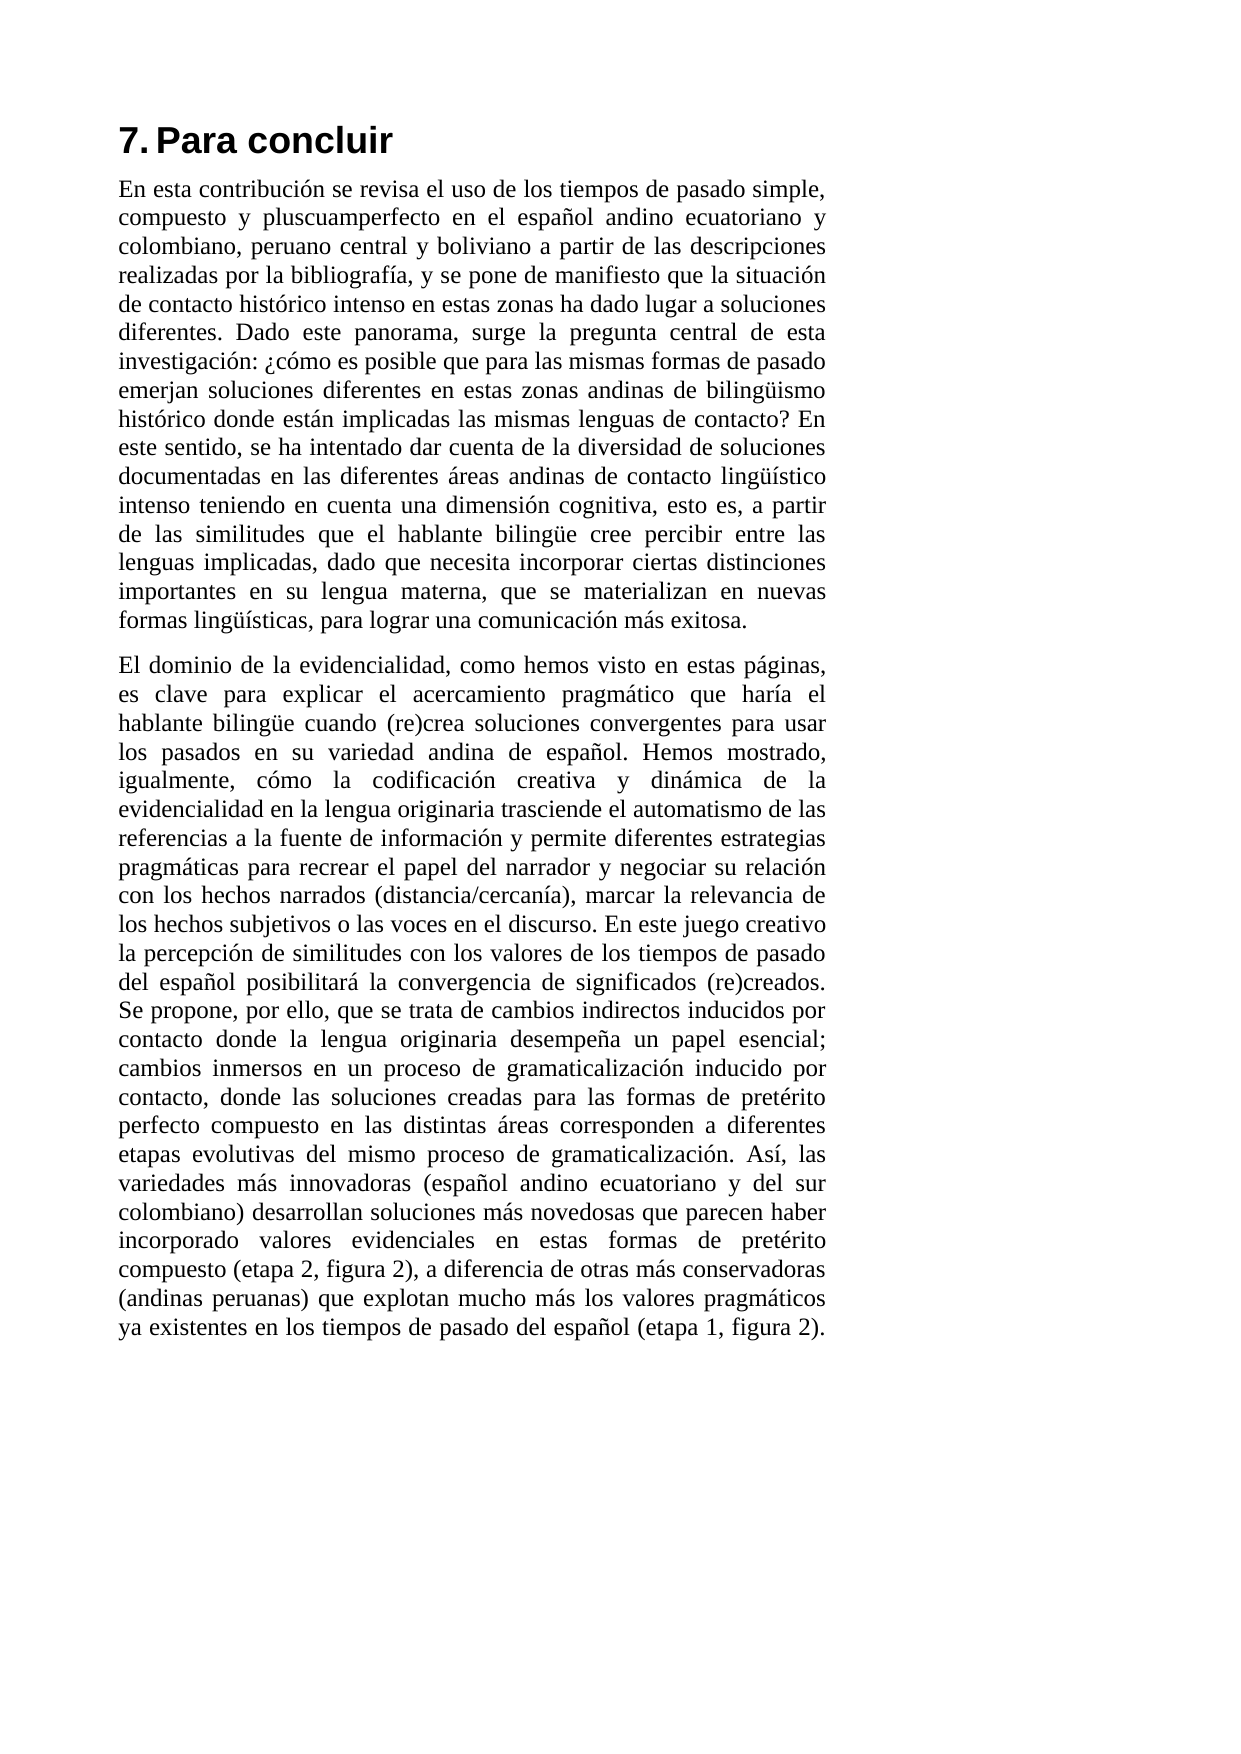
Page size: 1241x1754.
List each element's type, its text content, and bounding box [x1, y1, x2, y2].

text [118, 650, 827, 1340]
text En esta contribución se revisa el uso de los tiempos de pasado simple, compuesto y pluscuamperfecto en el español andino ecuatoriano y colombiano, peruano central y boliviano a partir de las descripciones realizadas por la bibliografía, y se pone de manifiesto que la situación de contacto histórico intenso en estas zonas ha dado lugar a soluciones diferentes. Dado este panorama, surge la pregunta central de esta investigación: ¿cómo es posible que para las mismas formas de pasado emerjan soluciones diferentes en estas zonas andinas de bilingüismo histórico donde están implicadas las mismas lenguas de contacto? En este sentido, se ha intentado dar cuenta de la diversidad de soluciones documentadas en las diferentes áreas andinas de contacto lingüístico intenso teniendo en cuenta una dimensión cognitiva, esto es, a partir de las similitudes que el hablante bilingüe cree percibir entre las lenguas implicadas, dado que necesita incorporar ciertas distinciones importantes en su lengua materna, que se materializan en nuevas formas lingüísticas, para lograr una comunicación más exitosa. [118, 174, 827, 634]
text Para concluir [118, 118, 827, 161]
